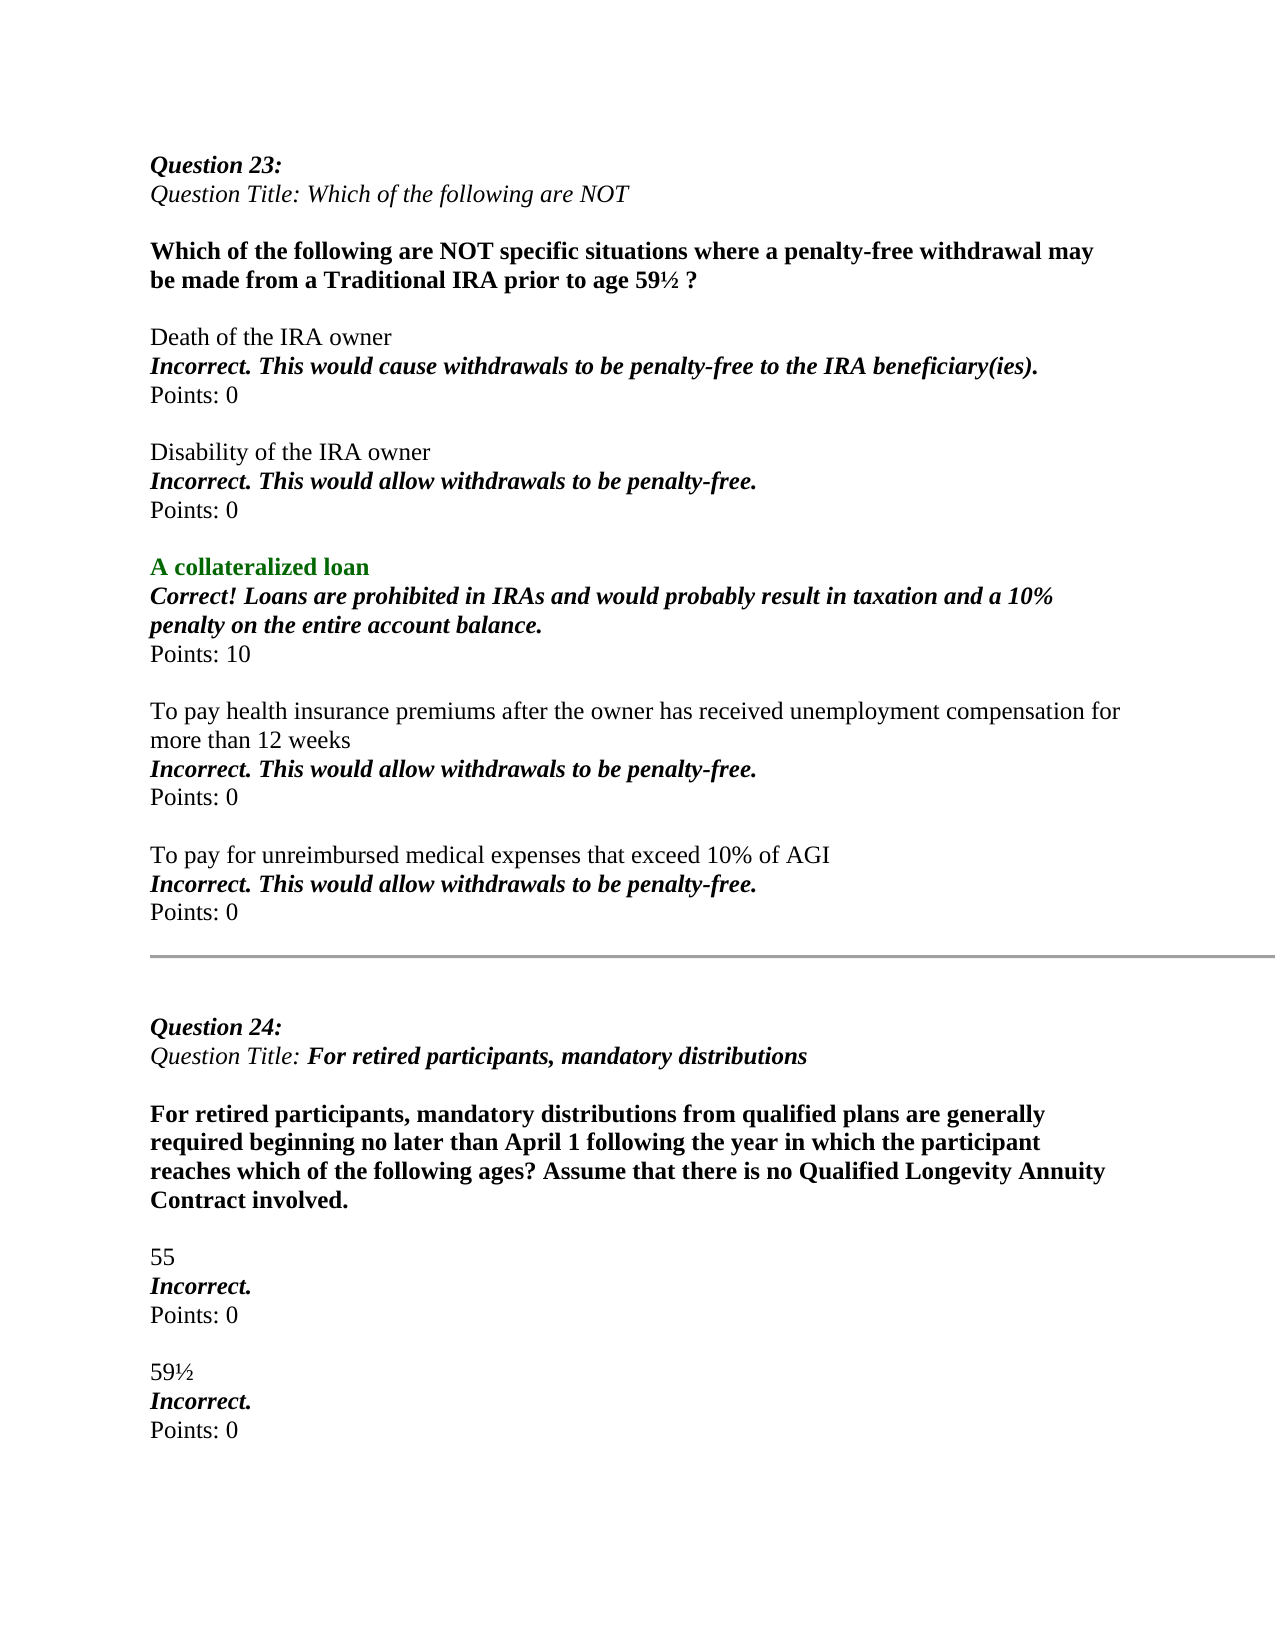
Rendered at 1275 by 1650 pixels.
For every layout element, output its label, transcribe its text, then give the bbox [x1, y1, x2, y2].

text Points: 0 [150, 782, 1125, 811]
text Points: 0 [150, 495, 1125, 524]
text 59½ [150, 1357, 1125, 1386]
text Incorrect. This would allow withdrawals to be penalty-free. [150, 466, 1125, 495]
text Points: 10 [150, 639, 1125, 667]
text To pay for unreimbursed medical expenses that exceed 10% of AGI [150, 840, 1125, 869]
text Question 24: Question Title: For retired participants, mandatory distributions [150, 1012, 1125, 1070]
text Points: 0 [150, 380, 1125, 409]
text A collateralized loan [150, 552, 1125, 581]
text To pay health insurance premiums after the owner has received unemployment compensation for more than 12 weeks [150, 696, 1125, 754]
text For retired participants, mandatory distributions from qualified plans are generally required beginning no later than April 1 following the year in which the participant reaches which of the following ages? Assume that there is no Qualified Longevity Annuity Contract involved. [150, 1099, 1125, 1214]
text Question 23: Question Title: Which of the following are NOT [150, 150, 1125, 207]
text Correct! Loans are prohibited in IRAs and would probably result in taxation and a 10% penalty on the entire account balance. [150, 581, 1125, 639]
text Incorrect. [150, 1386, 1125, 1415]
text Disability of the IRA owner [150, 437, 1125, 466]
text Points: 0 [150, 1415, 1125, 1444]
text Incorrect. [150, 1271, 1125, 1300]
text Incorrect. This would allow withdrawals to be penalty-free. [150, 754, 1125, 782]
text Incorrect. This would cause withdrawals to be penalty-free to the IRA beneficiary(ies). [150, 351, 1125, 380]
text 55 [150, 1242, 1125, 1271]
text Incorrect. This would allow withdrawals to be penalty-free. [150, 869, 1125, 897]
text Which of the following are NOT specific situations where a penalty-free withdrawal may be made from a Traditional IRA prior to age 59½ ? [150, 236, 1125, 294]
text Points: 0 [150, 1300, 1125, 1329]
text Death of the IRA owner [150, 322, 1125, 351]
text Points: 0 [150, 897, 1125, 926]
